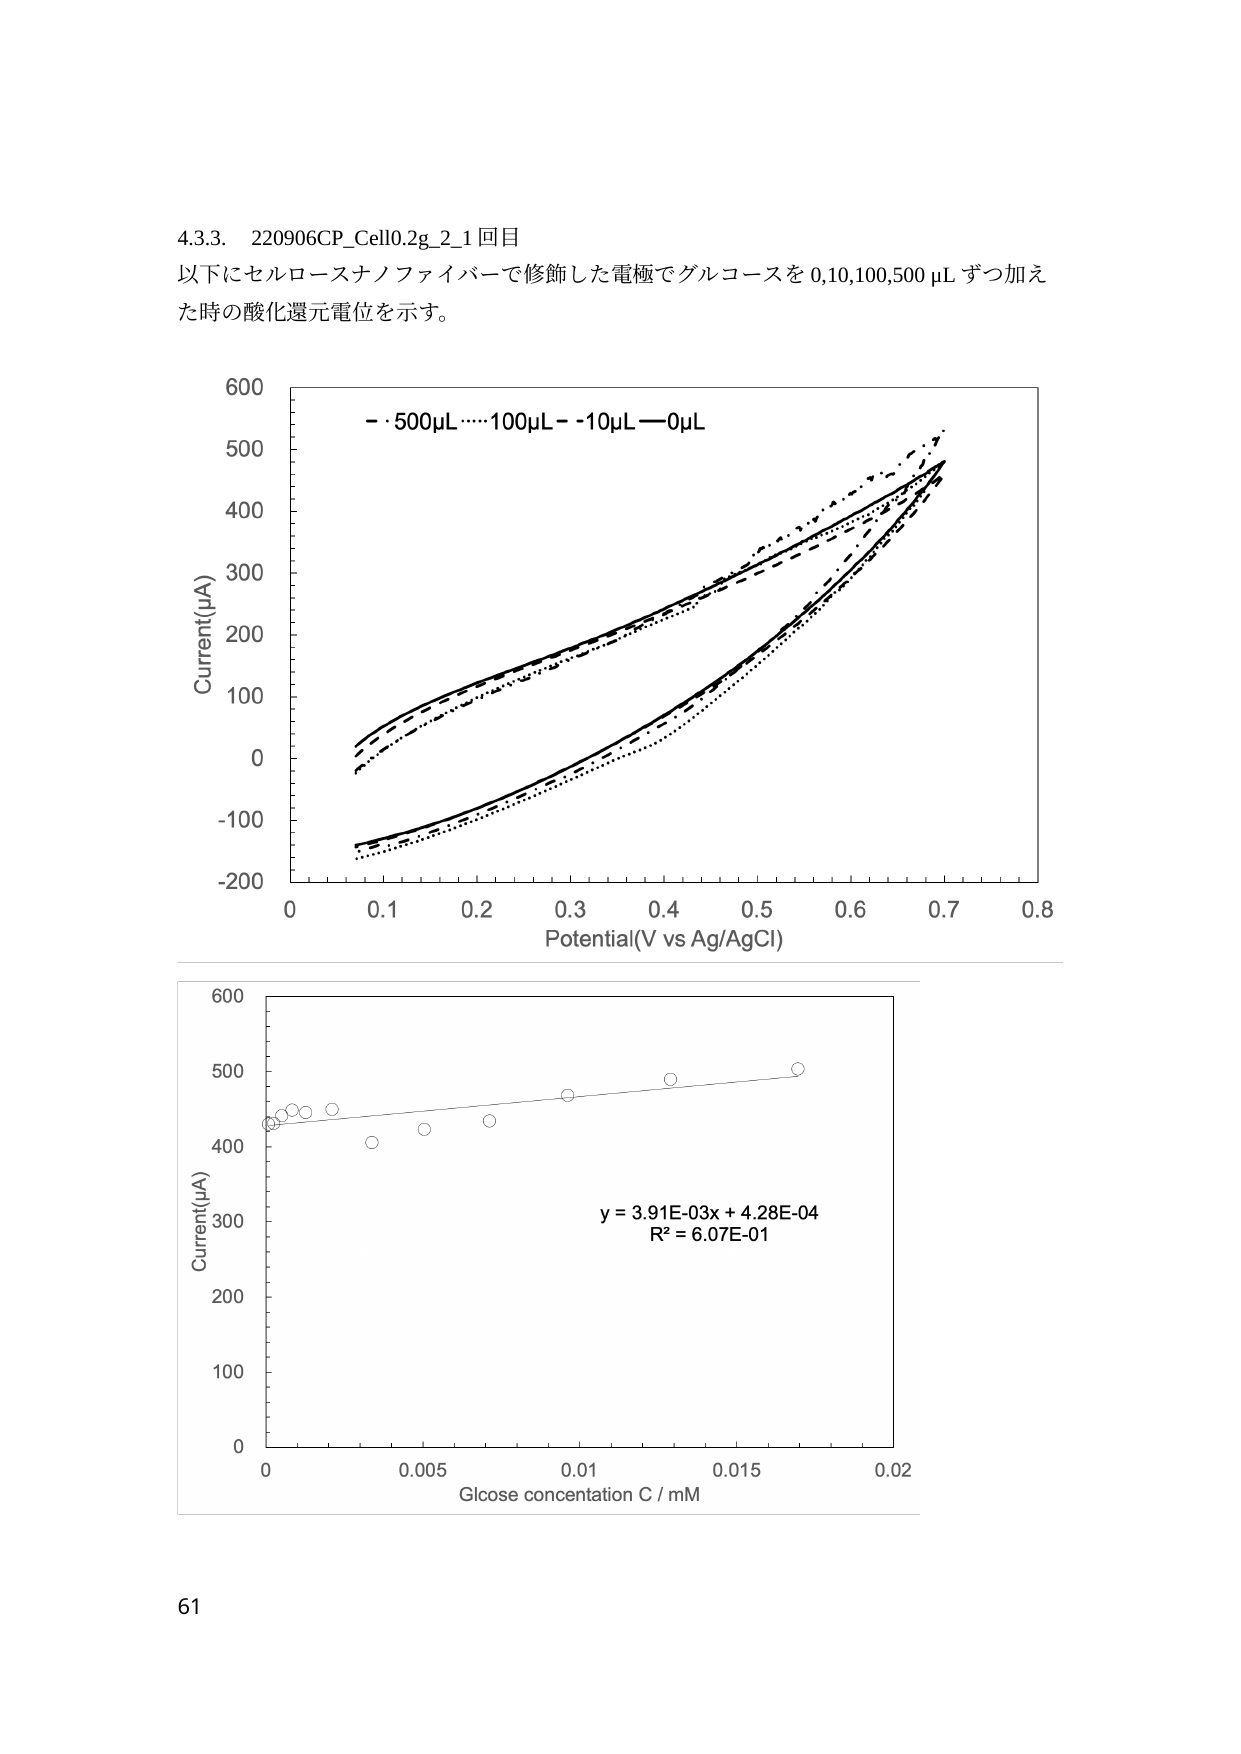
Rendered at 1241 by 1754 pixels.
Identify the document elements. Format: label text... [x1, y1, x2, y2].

text 以下にセルロースナノファイバーで修飾した電極でグルコースを0,10,100,500 μLずつ加えた時の酸化還元電位を示す。 [177, 254, 1063, 329]
picture [177, 333, 1063, 963]
picture [177, 981, 920, 1515]
list 220906CP_Cell0.2g_2_1回目 [177, 217, 1063, 254]
